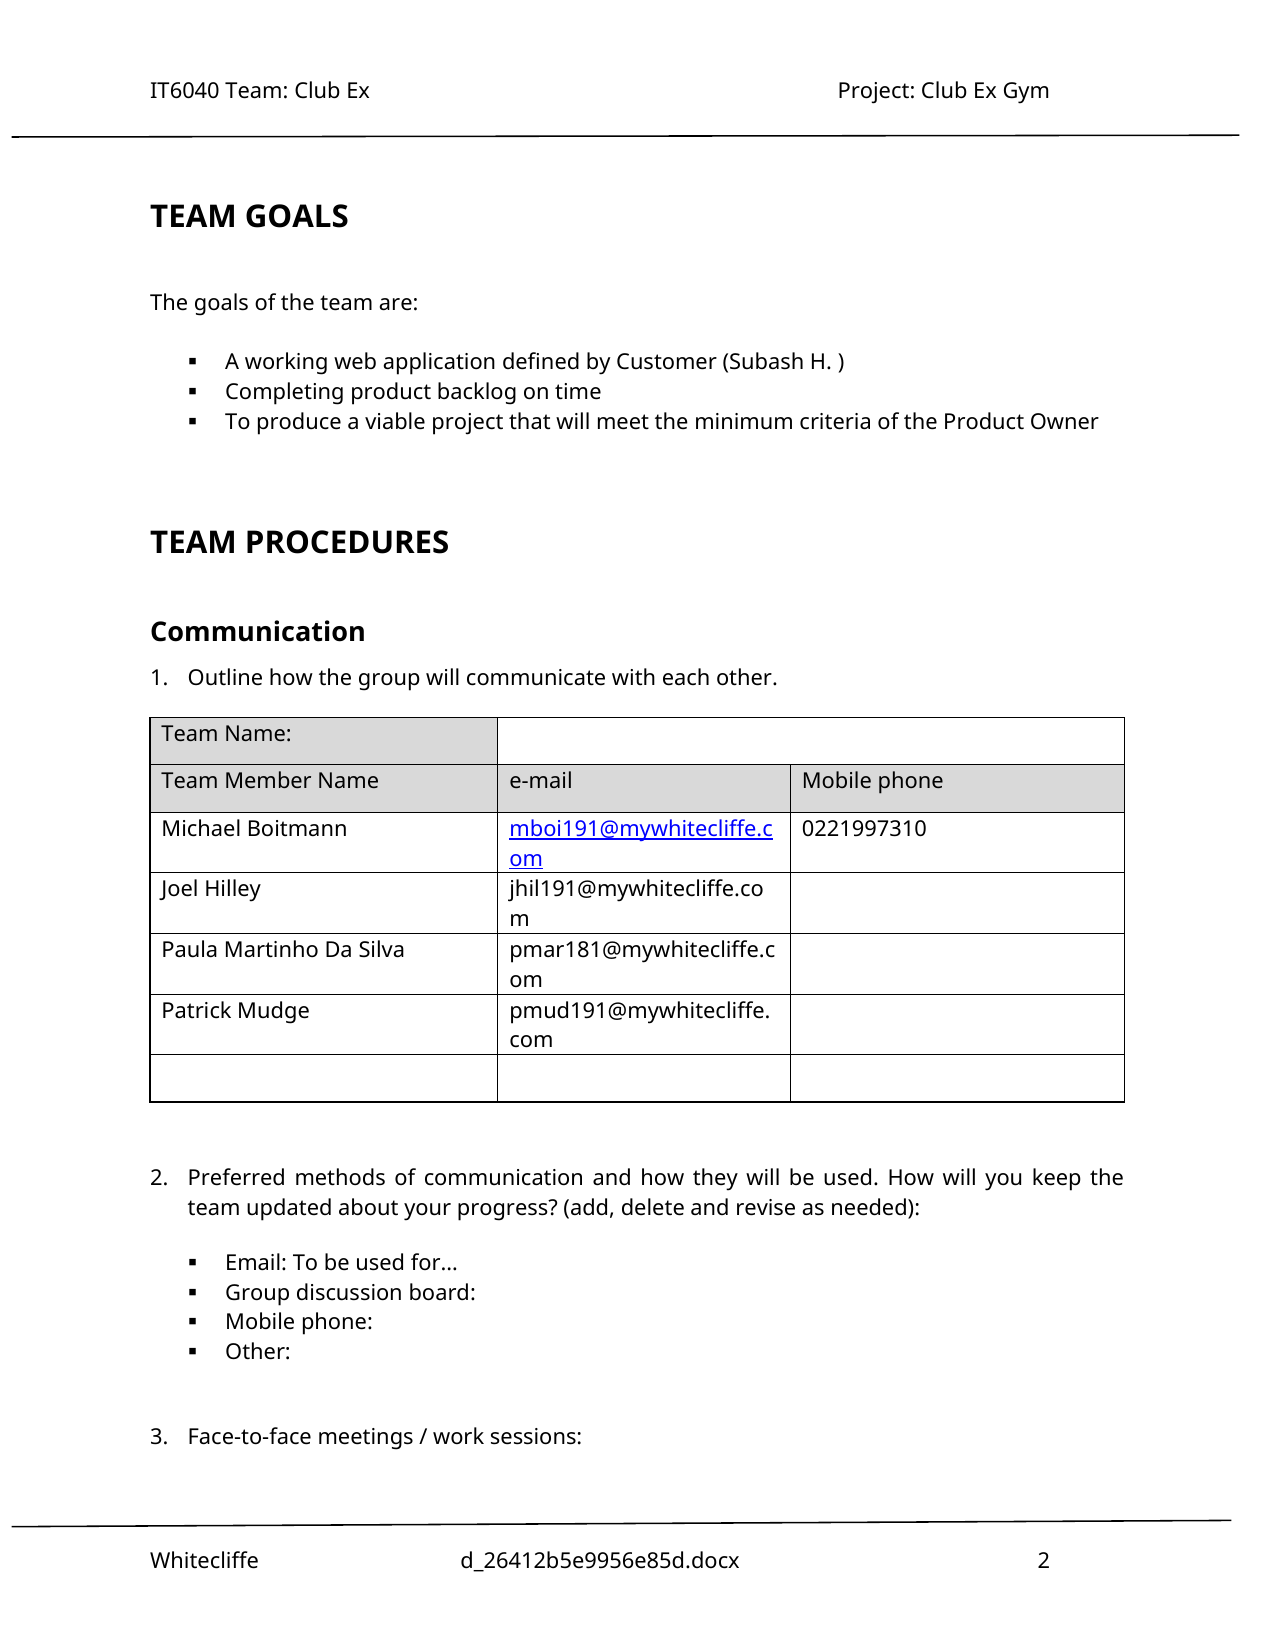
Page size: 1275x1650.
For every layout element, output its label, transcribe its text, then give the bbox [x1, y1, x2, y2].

table_cell Michael Boitmann [151, 813, 497, 872]
table_cell [791, 873, 1124, 933]
table_cell pmud191@mywhitecliffe.com [498, 995, 790, 1054]
list Email: To be used for… [187, 1247, 1125, 1276]
table_cell Mobile phone [791, 765, 1124, 812]
list Mobile phone: [187, 1306, 1125, 1336]
list Face-to-face meetings / work sessions: [150, 1421, 1125, 1450]
table_cell [498, 1055, 790, 1101]
list To produce a viable project that will meet the minimum criteria of the Product Owner [187, 406, 1125, 436]
list Other: [187, 1336, 1125, 1366]
list A working web application defined by Customer (Subash H. ) [187, 346, 1125, 376]
table_cell Paula Martinho Da Silva [151, 934, 497, 993]
table_cell Joel Hilley [151, 873, 497, 933]
table_header Team Name: [151, 718, 497, 764]
table_cell [791, 995, 1124, 1054]
list Preferred methods of communication and how they will be used. How will you keep the team updated about your progress? (add, delete and revise as needed): [150, 1162, 1125, 1222]
list Outline how the group will communicate with each other. [150, 662, 1125, 692]
table_cell Patrick Mudge [151, 995, 497, 1054]
subtitle Communication [150, 613, 1125, 650]
table_cell 0221997310 [791, 813, 1124, 872]
subtitle Team Goals [150, 194, 1125, 237]
table_header [498, 718, 1124, 764]
list Completing product backlog on time [187, 376, 1125, 406]
table_cell mboi191@mywhitecliffe.com [498, 813, 790, 872]
table_cell [151, 1055, 497, 1101]
table_cell [791, 934, 1124, 993]
text The goals of the team are: [150, 287, 1125, 317]
table_cell Team Member Name [151, 765, 497, 812]
table_cell e-mail [498, 765, 790, 812]
table_cell [791, 1055, 1124, 1101]
table_cell pmar181@mywhitecliffe.com [498, 934, 790, 993]
list Group discussion board: [187, 1276, 1125, 1306]
subtitle Team Procedures [150, 520, 1125, 563]
table_cell jhil191@mywhitecliffe.com [498, 873, 790, 933]
